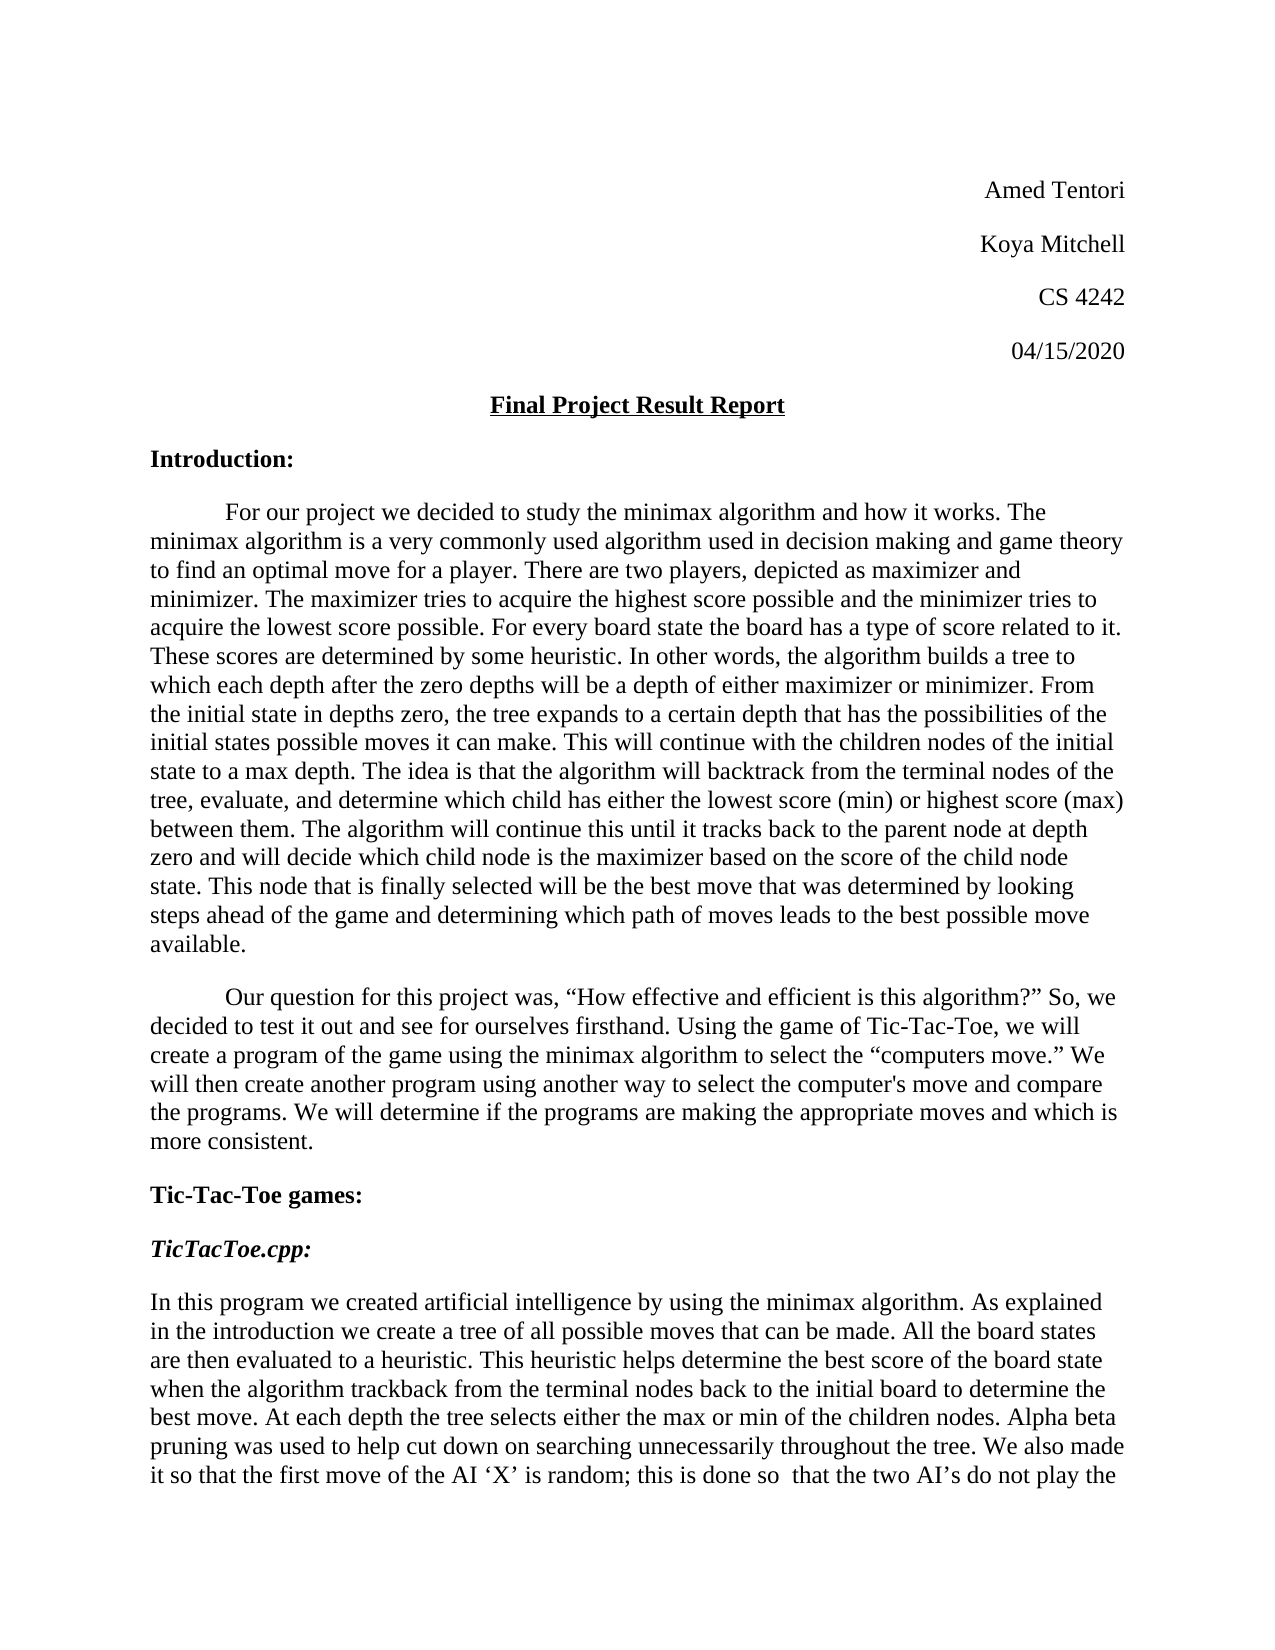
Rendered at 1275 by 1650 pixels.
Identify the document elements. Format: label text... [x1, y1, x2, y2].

text CS 4242 [150, 282, 1125, 311]
text TicTacToe.cpp: [150, 1234, 1125, 1262]
text Final Project Result Report [150, 390, 1125, 419]
text Koya Mitchell [150, 229, 1125, 257]
text Amed Tentori [150, 175, 1125, 204]
text Tic-Tac-Toe games: [150, 1180, 1125, 1209]
text 04/15/2020 [150, 336, 1125, 365]
text For our project we decided to study the minimax algorithm and how it works. The minimax algorithm is a very commonly used algorithm used in decision making and game theory to find an optimal move for a player. There are two players, depicted as maximizer and minimizer. The maximizer tries to acquire the highest score possible and the minimizer tries to acquire the lowest score possible. For every board state the board has a type of score related to it. These scores are determined by some heuristic. In other words, the algorithm builds a tree to which each depth after the zero depths will be a depth of either maximizer or minimizer. From the initial state in depths zero, the tree expands to a certain depth that has the possibilities of the initial states possible moves it can make. This will continue with the children nodes of the initial state to a max depth. The idea is that the algorithm will backtrack from the terminal nodes of the tree, evaluate, and determine which child has either the lowest score (min) or highest score (max) between them. The algorithm will continue this until it tracks back to the parent node at depth zero and will decide which child node is the maximizer based on the score of the child node state. This node that is finally selected will be the best move that was determined by looking steps ahead of the game and determining which path of moves leads to the best possible move available. [150, 497, 1125, 957]
text Introduction: [150, 444, 1125, 472]
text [150, 1287, 1125, 1489]
text Our question for this project was, “How effective and efficient is this algorithm?” So, we decided to test it out and see for ourselves firsthand. Using the game of Tic-Tac-Toe, we will create a program of the game using the minimax algorithm to select the “computers move.” We will then create another program using another way to select the computer's move and compare the programs. We will determine if the programs are making the appropriate moves and which is more consistent. [150, 982, 1125, 1155]
